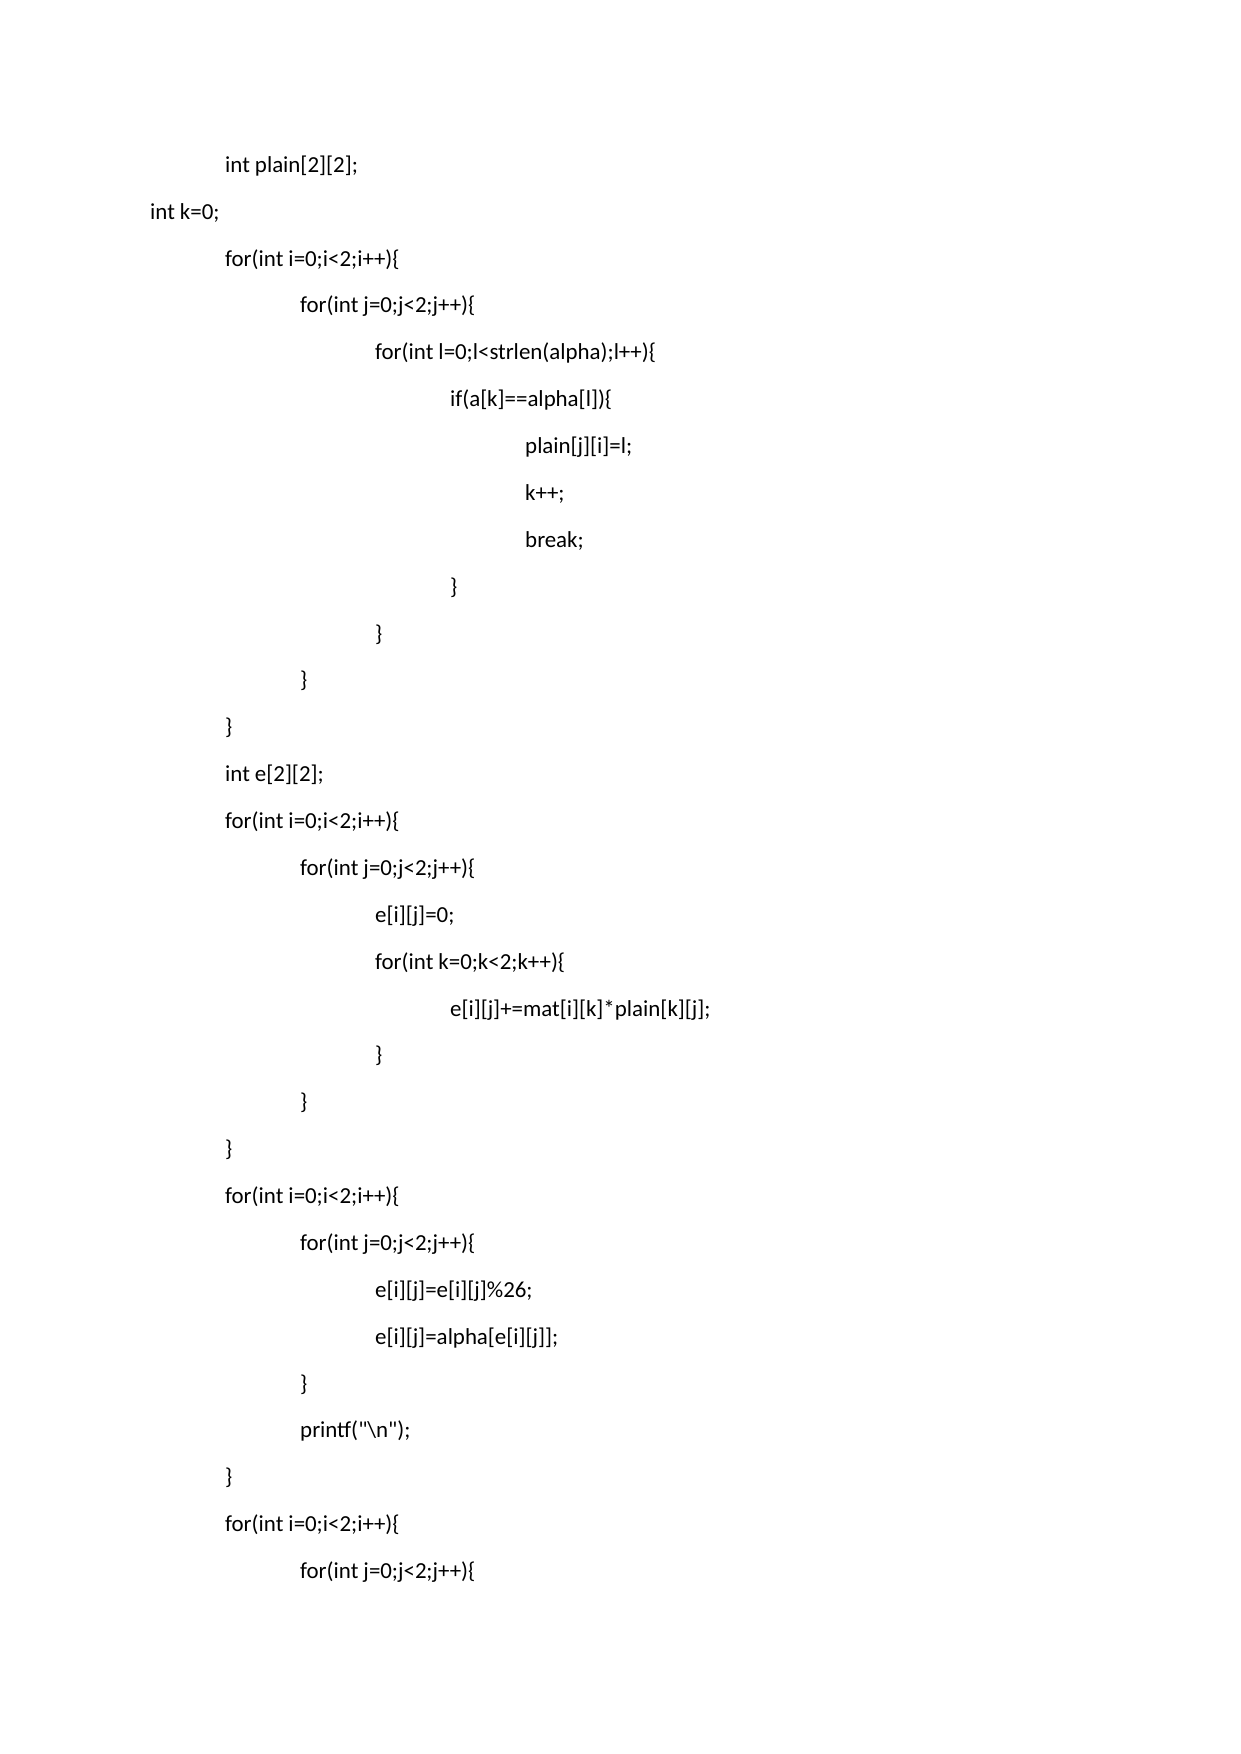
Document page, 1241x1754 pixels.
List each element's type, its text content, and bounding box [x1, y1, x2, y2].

text plain[j][i]=l; [150, 431, 1090, 459]
text int plain[2][2]; [150, 150, 1090, 178]
text } [150, 619, 1090, 647]
text } [150, 1369, 1090, 1397]
text for(int j=0;j<2;j++){ [150, 1228, 1090, 1256]
text for(int i=0;i<2;i++){ [150, 1509, 1090, 1537]
text } [150, 1041, 1090, 1069]
text e[i][j]=0; [150, 900, 1090, 928]
text for(int j=0;j<2;j++){ [150, 1556, 1090, 1584]
text int k=0; [150, 197, 1090, 225]
text } [150, 1134, 1090, 1162]
text for(int i=0;i<2;i++){ [150, 806, 1090, 834]
text if(a[k]==alpha[l]){ [150, 384, 1090, 412]
text e[i][j]+=mat[i][k]*plain[k][j]; [150, 994, 1090, 1022]
text int e[2][2]; [150, 759, 1090, 787]
text printf("\n"); [150, 1416, 1090, 1444]
text for(int j=0;j<2;j++){ [150, 853, 1090, 881]
text for(int i=0;i<2;i++){ [150, 244, 1090, 272]
text for(int l=0;l<strlen(alpha);l++){ [150, 337, 1090, 366]
text } [150, 666, 1090, 694]
text for(int i=0;i<2;i++){ [150, 1181, 1090, 1209]
text k++; [150, 478, 1090, 506]
text for(int j=0;j<2;j++){ [150, 291, 1090, 319]
text break; [150, 525, 1090, 553]
text } [150, 1087, 1090, 1116]
text for(int k=0;k<2;k++){ [150, 947, 1090, 975]
text e[i][j]=alpha[e[i][j]]; [150, 1322, 1090, 1350]
text } [150, 712, 1090, 741]
text e[i][j]=e[i][j]%26; [150, 1275, 1090, 1303]
text } [150, 572, 1090, 600]
text } [150, 1462, 1090, 1491]
